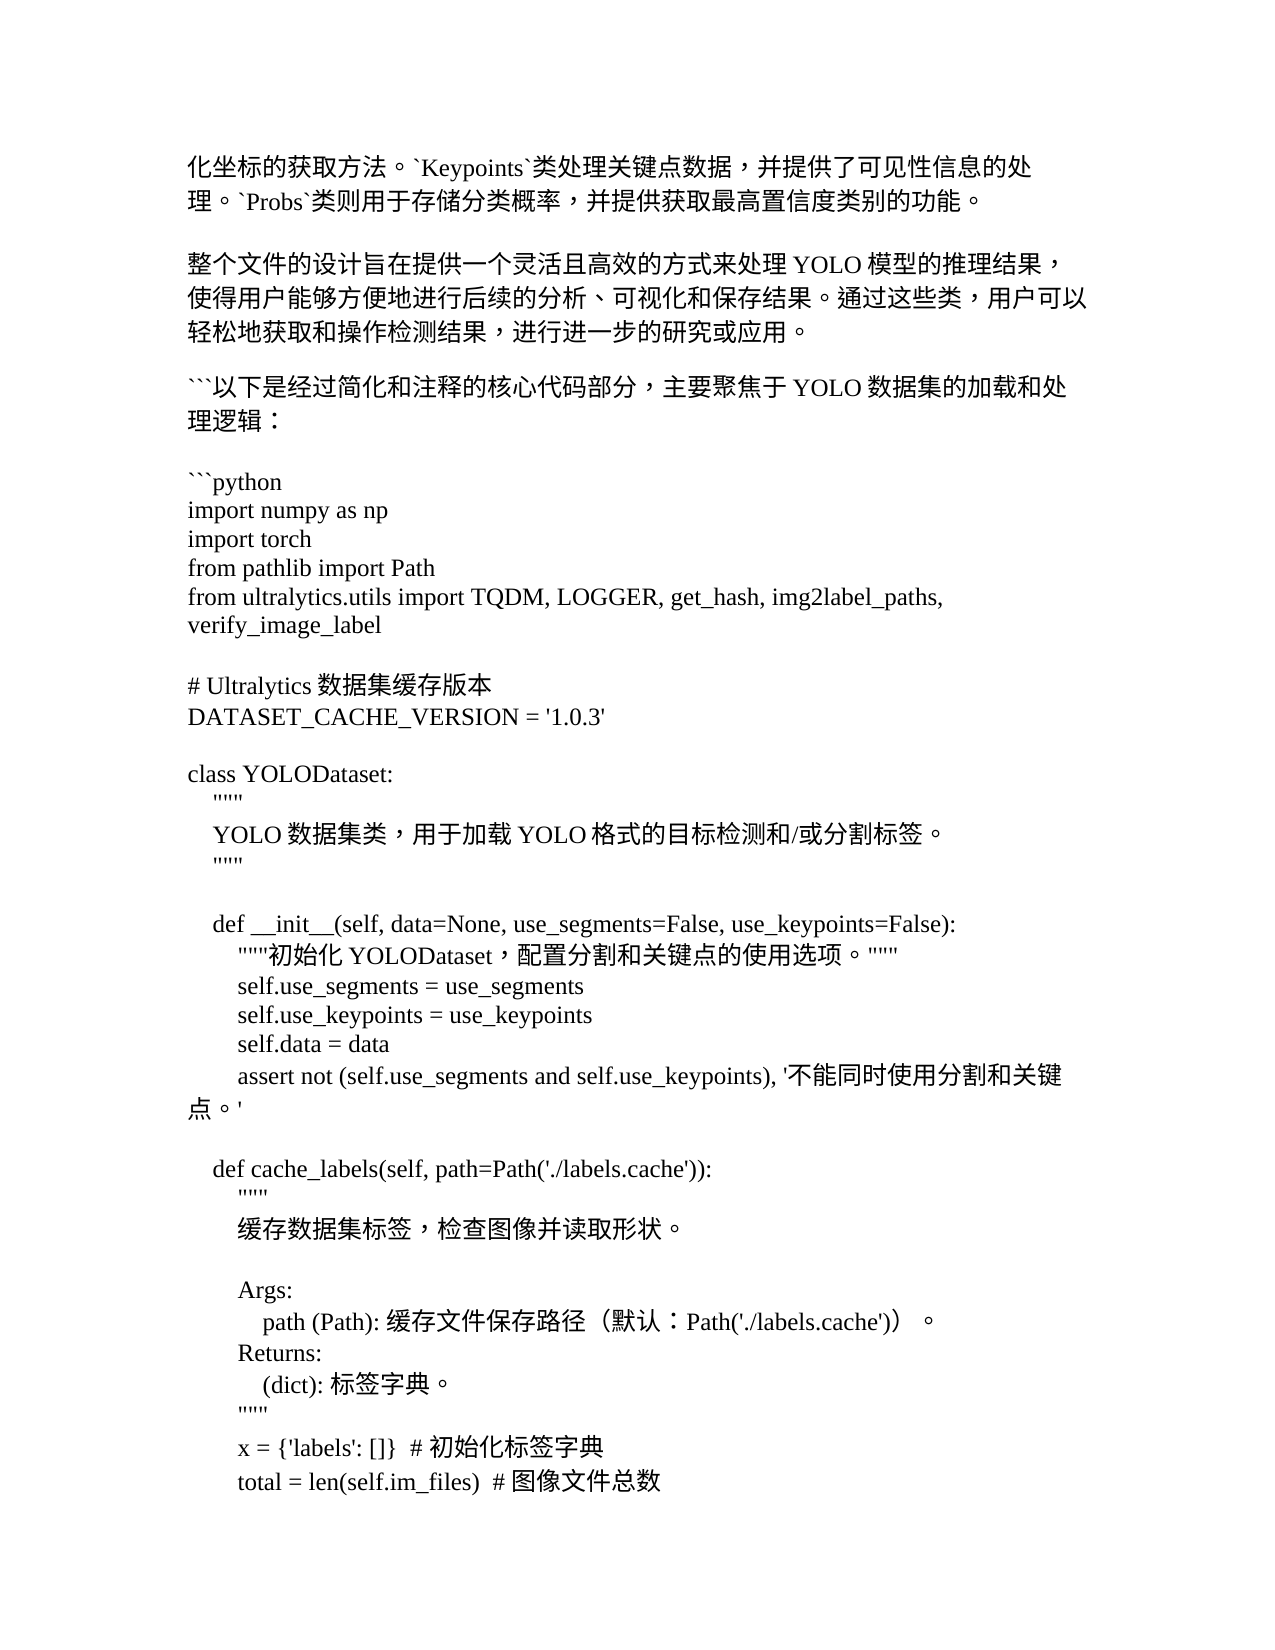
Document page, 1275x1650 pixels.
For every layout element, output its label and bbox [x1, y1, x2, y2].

text [187, 370, 1087, 1497]
text [187, 150, 1087, 349]
